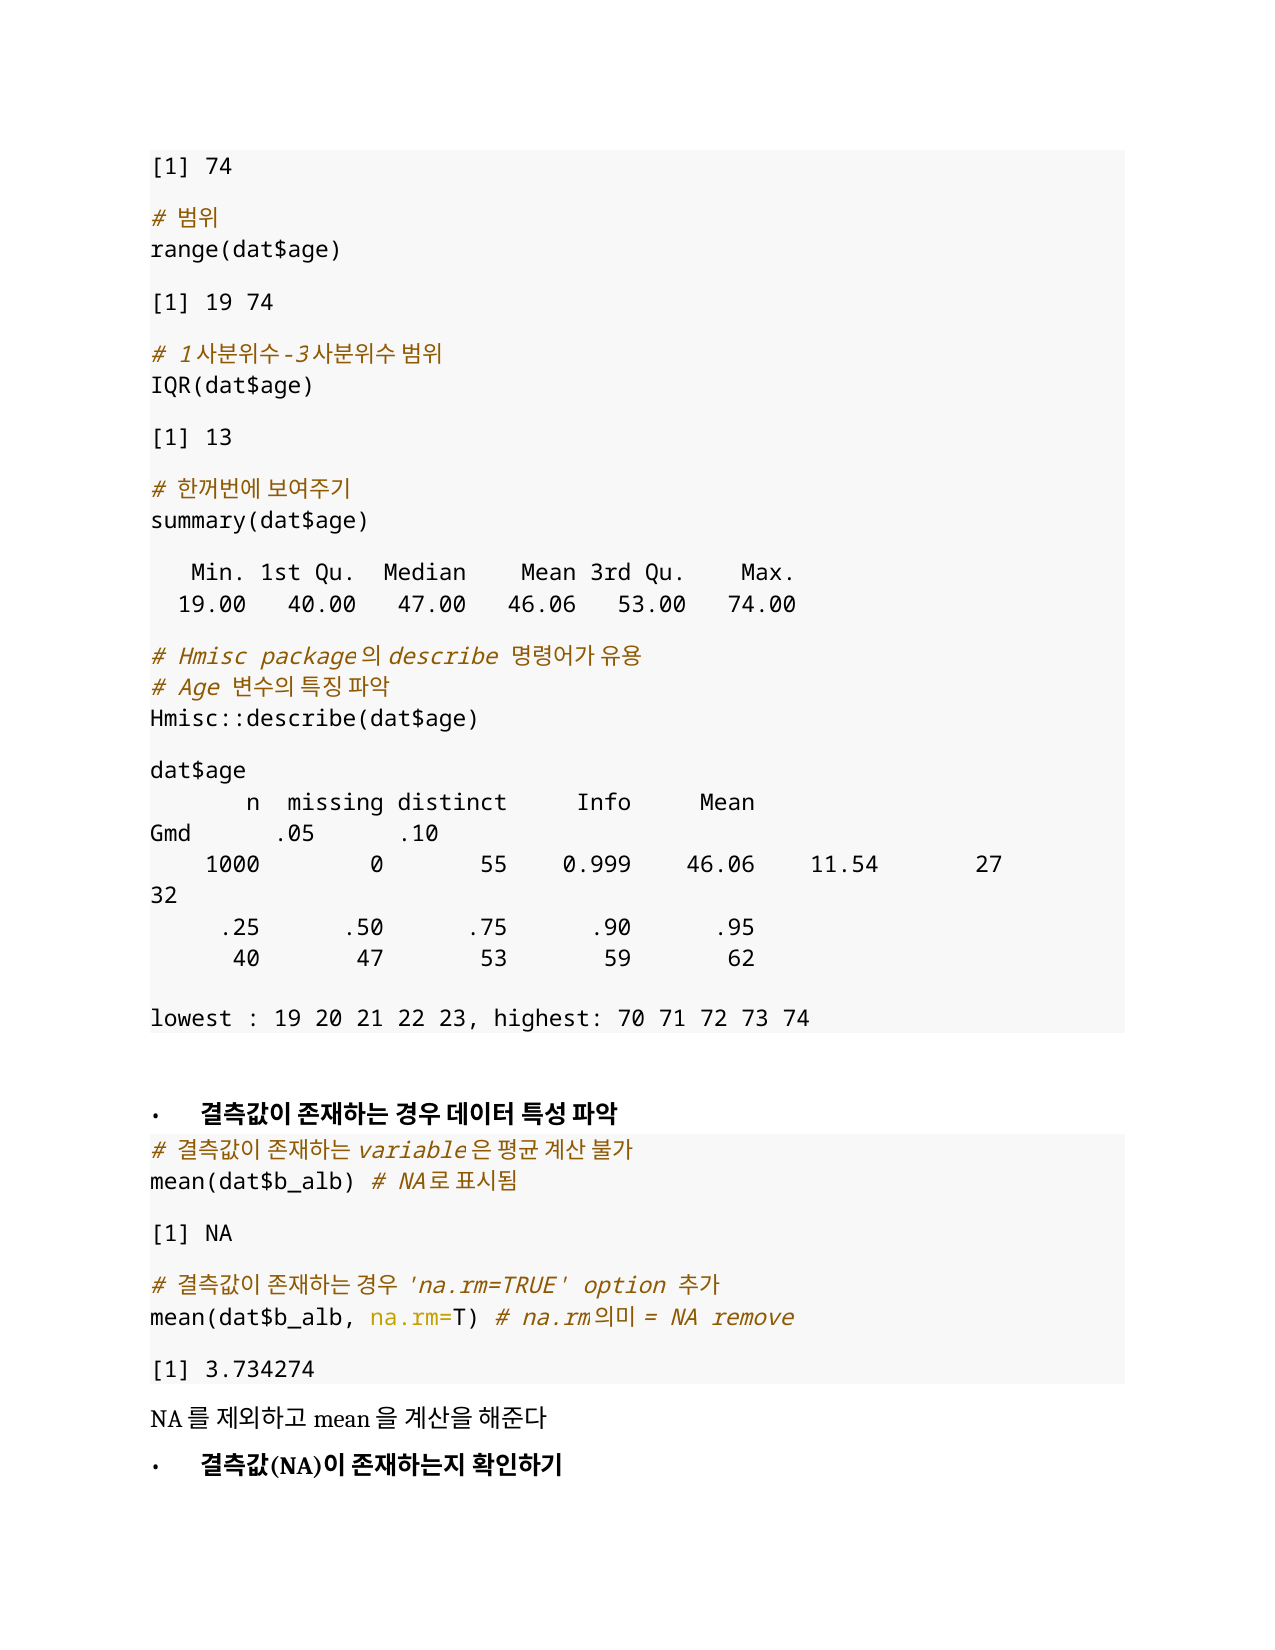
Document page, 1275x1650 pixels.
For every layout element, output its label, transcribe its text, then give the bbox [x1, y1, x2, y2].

text [1] 3.734274 [150, 1352, 1125, 1384]
text # 범위 range(dat$age) [177, 202, 1125, 264]
text # 결측값이 존재하는 경우 'na.rm=TRUE' option 추가 mean(dat$b_alb, na.rm=T) # na.rm의미 = NA remove [678, 1269, 1125, 1332]
text [1] 19 74 [150, 285, 1125, 317]
text [1] 13 [150, 421, 1125, 452]
text Min. 1st Qu. Median Mean 3rd Qu. Max. 19.00 40.00 47.00 46.06 53.00 74.00 [150, 556, 1125, 619]
text # 한꺼번에 보여주기 summary(dat$age) [177, 473, 1125, 535]
text # 결측값이 존재하는 variable은 평균 계산 불가 mean(dat$b_alb) # NA로 표시됨 [429, 1134, 1125, 1196]
text # 결측값이 존재하는 variable은 평균 계산 불가 mean(dat$b_alb) # NA로 표시됨 [177, 1134, 356, 1165]
text [1] 74 [150, 150, 1125, 181]
text # 1사분위수-3사분위수 범위 IQR(dat$age) [150, 337, 1125, 400]
text # 결측값이 존재하는 경우 'na.rm=TRUE' option 추가 mean(dat$b_alb, na.rm=T) # na.rm의미 = NA remove [177, 1269, 403, 1300]
list 결측값이 존재하는 경우 데이터 특성 파악 [150, 1101, 1125, 1130]
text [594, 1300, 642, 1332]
text [1] NA [150, 1217, 1125, 1248]
list 결측값(NA)이 존재하는지 확인하기 [150, 1452, 1125, 1481]
text # Hmisc package의 describe 명령어가 유용 # Age 변수의 특징 파악 Hmisc::describe(dat$age) [150, 639, 1125, 733]
text NA를 제외하고 mean을 계산을 해준다 [150, 1404, 1125, 1433]
text dat$age n missing distinct Info Mean Gmd .05 .10 1000 0 55 0.999 46.06 11.54 27 32 .25 .50 .75 .90 .95 40 47 53 59 62 lowest : 19 20 21 22 23, highest: 70 71 72 73 74 [150, 754, 1125, 1033]
